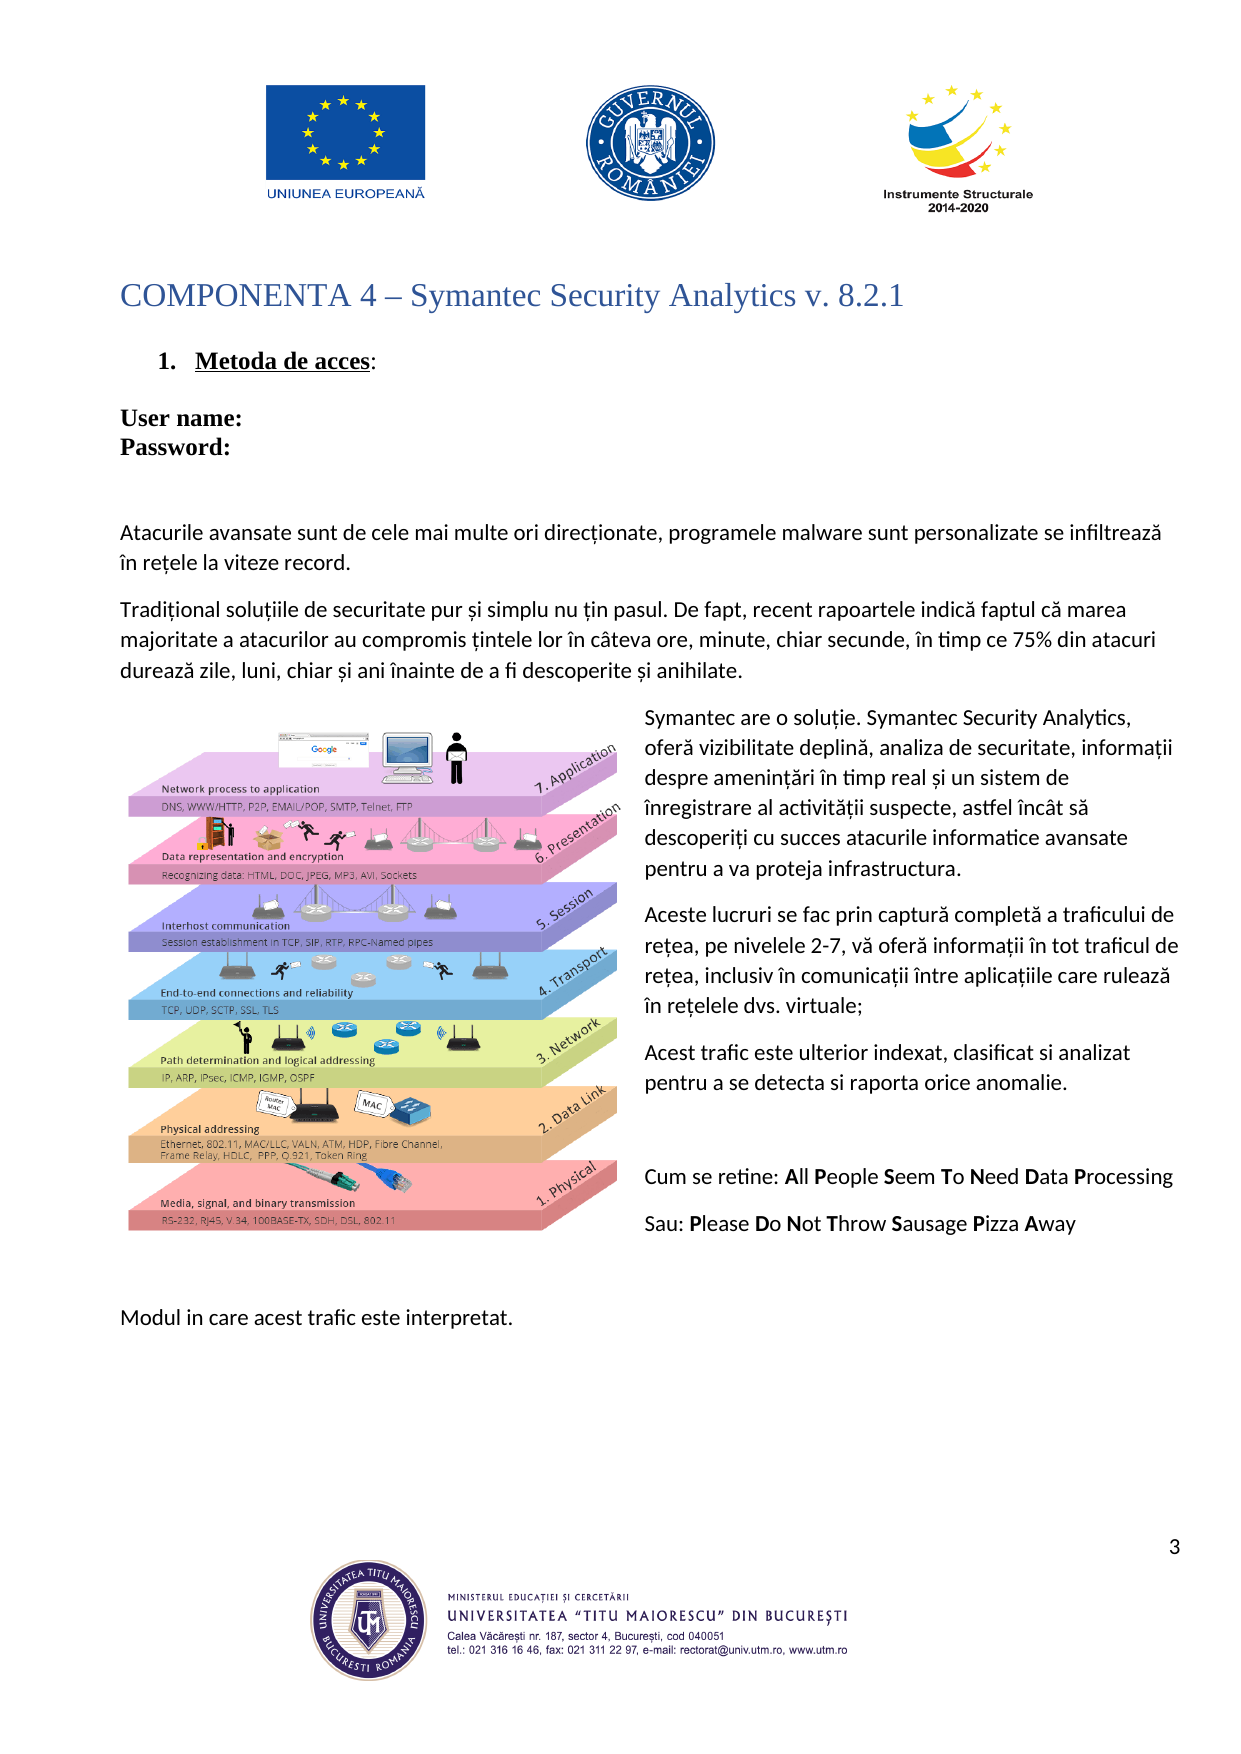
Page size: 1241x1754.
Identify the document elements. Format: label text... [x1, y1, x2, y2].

text Atacurile avansate sunt de cele mai multe ori direcționate, programele malware sunt personalizate se infiltrează în rețele la viteze record. [120, 518, 1180, 576]
text Tradițional soluțiile de securitate pur și simplu nu țin pasul. De fapt, recent rapoartele indică faptul că marea majoritate a atacurilor au compromis țintele lor în câteva ore, minute, chiar secunde, în timp ce 75% din atacuri durează zile, luni, chiar și ani înainte de a fi descoperite și anihilate. [120, 595, 1180, 684]
picture [257, 73, 1043, 223]
subtitle COMPONENTA 4 – Symantec Security Analytics v. 8.2.1 [120, 276, 1180, 314]
text Acest trafic este ulterior indexat, clasificat si analizat pentru a se detecta si raporta orice anomalie. [626, 1038, 1180, 1096]
text Sau: Please Do Not Throw Sausage Pizza Away [626, 1209, 1180, 1237]
text Cum se retine: All People Seem To Need Data Processing [626, 1162, 1180, 1190]
list Metoda de acces: [157, 346, 1180, 374]
text User name: [120, 403, 1180, 432]
text Aceste lucruri se fac prin captură completă a traficului de rețea, pe nivelele 2-7, vă oferă informații în tot traficul de rețea, inclusiv în comunicații între aplicațiile care rulează în rețelele dvs. virtuale; [626, 901, 1180, 1019]
text Password: [120, 432, 1180, 461]
text Modul in care acest trafic este interpretat. [120, 1303, 1180, 1331]
text Symantec are o soluție. Symantec Security Analytics, oferă vizibilitate deplină, analiza de securitate, informații despre amenințări în timp real și un sistem de înregistrare al activității suspecte, astfel încât să descoperiți cu succes atacurile informatice avansate pentru a va proteja infrastructura. [120, 703, 1180, 882]
picture [285, 1560, 1015, 1681]
picture [119, 723, 626, 1238]
